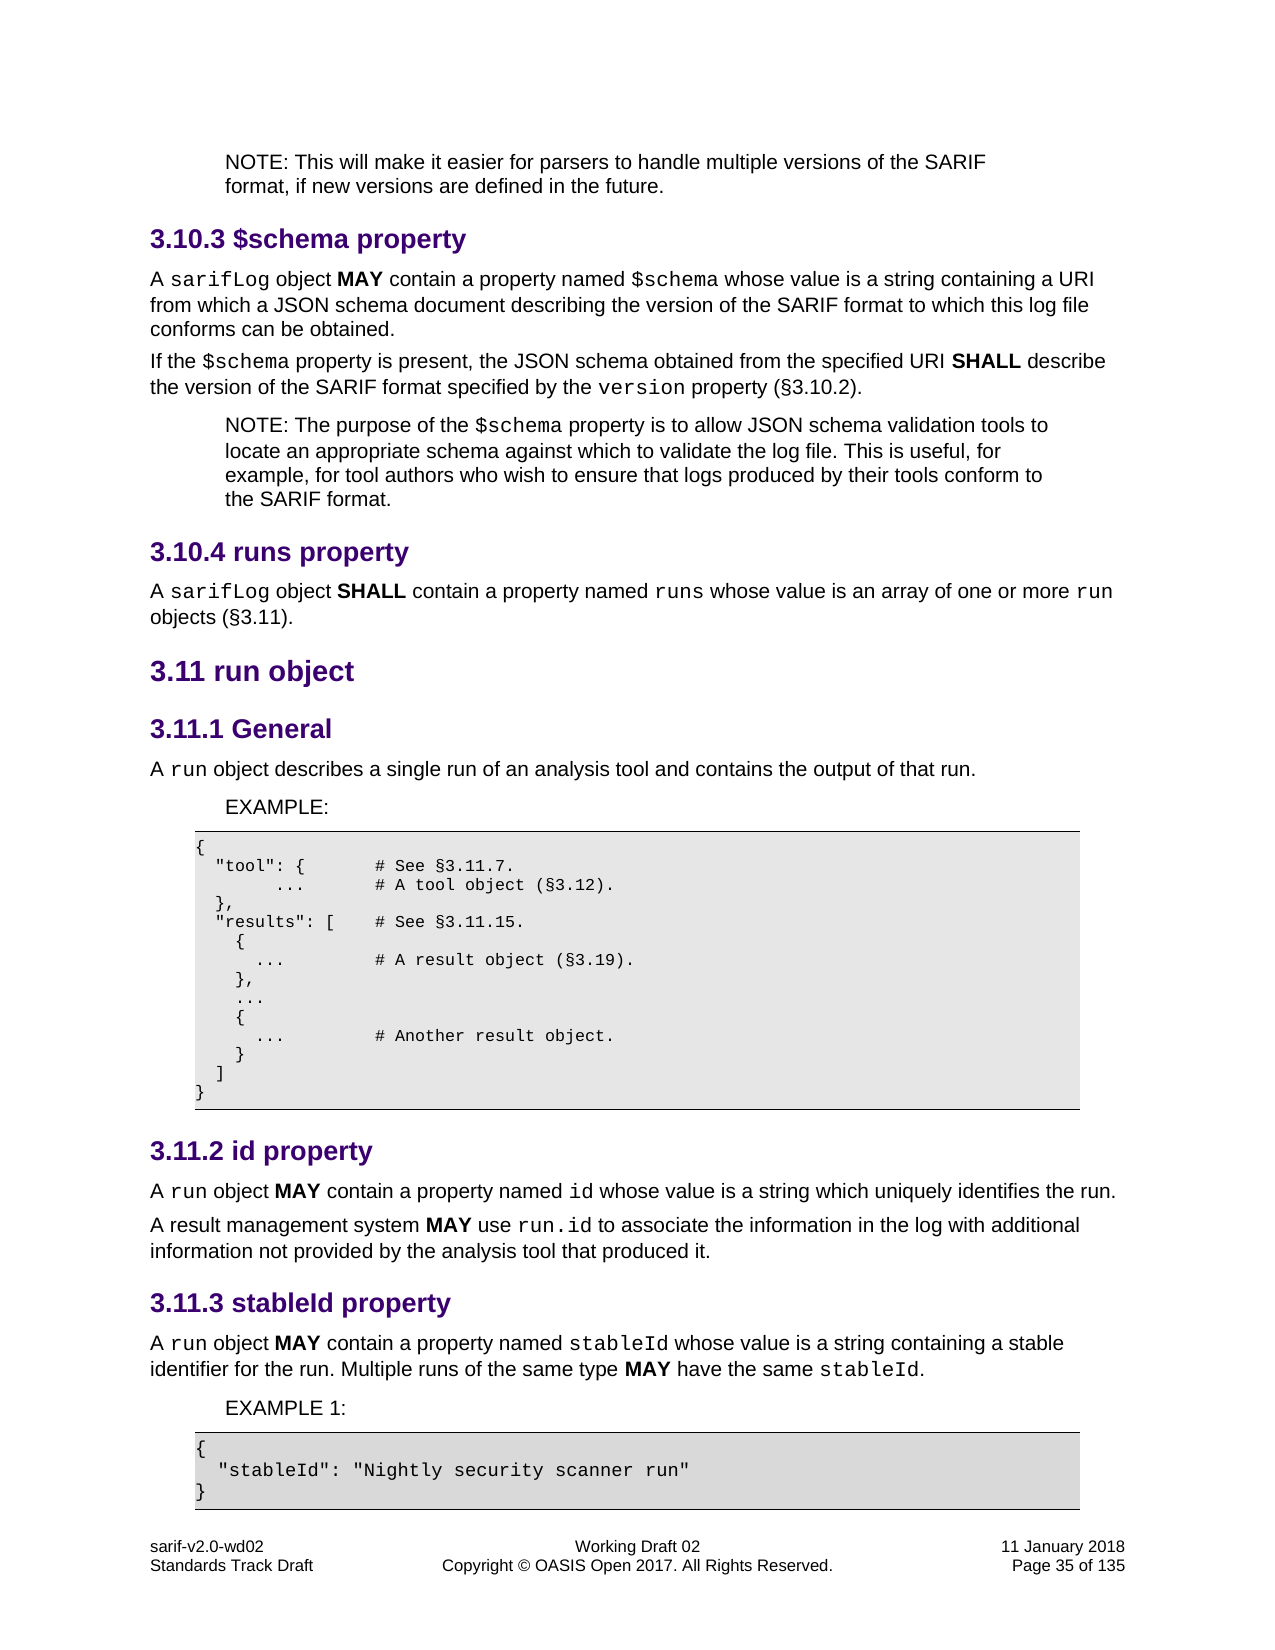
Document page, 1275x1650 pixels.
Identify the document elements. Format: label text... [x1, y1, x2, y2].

text ... # Another result object. [195, 1020, 1080, 1039]
subtitle id property [150, 1135, 1125, 1166]
text EXAMPLE: [225, 795, 1050, 819]
subtitle stableId property [150, 1287, 1125, 1319]
text { [195, 926, 1080, 944]
text EXAMPLE 1: [225, 1395, 1050, 1419]
text NOTE: The purpose of the $schema property is to allow JSON schema validation tools to locate an appropriate schema against which to validate the log file. This is useful, for example, for tool authors who wish to ensure that logs produced by their tools conform to the SARIF format. [225, 413, 1050, 511]
text { [195, 1001, 1080, 1020]
text } [195, 1039, 1080, 1057]
text } [195, 1474, 1080, 1509]
subtitle General [150, 713, 1125, 744]
text A run object describes a single run of an analysis tool and contains the output of that run. [150, 756, 1125, 782]
text A sarifLog object MAY contain a property named $schema whose value is a string containing a URI from which a JSON schema document describing the version of the SARIF format to which this log file conforms can be obtained. [150, 267, 1125, 340]
text ... [195, 982, 1080, 1001]
subtitle run object [150, 654, 1125, 688]
text }, [195, 888, 1080, 907]
text ... # A result object (§3.19). [195, 944, 1080, 963]
text "stableId": "Nightly security scanner run" [195, 1453, 1080, 1474]
text A run object MAY contain a property named stableId whose value is a string containing a stable identifier for the run. Multiple runs of the same type MAY have the same stableId. [150, 1331, 1125, 1383]
text A result management system MAY use run.id to associate the information in the log with additional information not provided by the analysis tool that produced it. [150, 1213, 1125, 1262]
subtitle $schema property [150, 223, 1125, 254]
text ... # A tool object (§3.12). [195, 869, 1080, 888]
text } [195, 1076, 1080, 1109]
text { [195, 1433, 1080, 1453]
subtitle runs property [150, 536, 1125, 567]
text "results": [ # See §3.11.15. [195, 907, 1080, 926]
text NOTE: This will make it easier for parsers to handle multiple versions of the SARIF format, if new versions are defined in the future. [225, 150, 1050, 198]
text }, [195, 963, 1080, 982]
text ] [195, 1057, 1080, 1076]
text A sarifLog object SHALL contain a property named runs whose value is an array of one or more run objects (§3.11). [150, 579, 1125, 629]
text If the $schema property is present, the JSON schema obtained from the specified URI SHALL describe the version of the SARIF format specified by the version property (§3.10.2). [150, 349, 1125, 400]
text { [195, 832, 1080, 850]
text A run object MAY contain a property named id whose value is a string which uniquely identifies the run. [150, 1178, 1125, 1204]
text "tool": { # See §3.11.7. [195, 850, 1080, 869]
